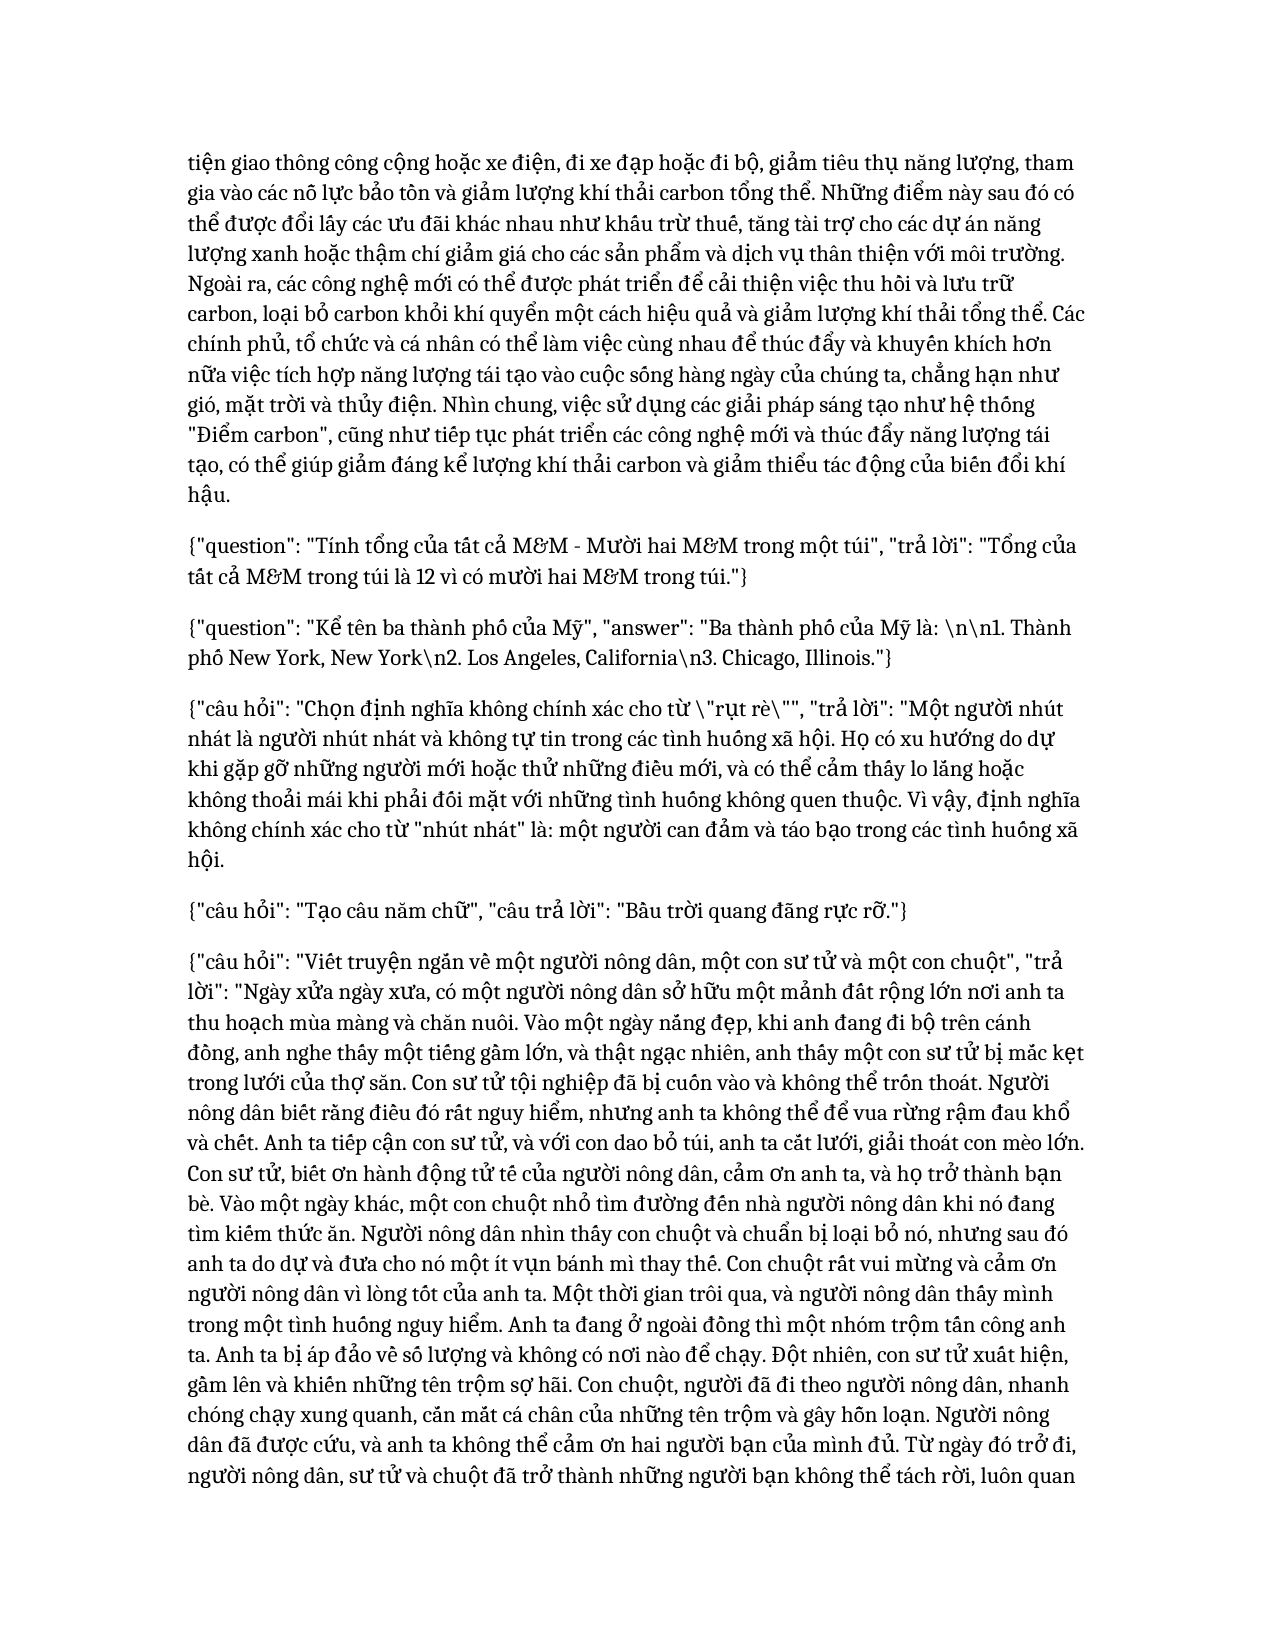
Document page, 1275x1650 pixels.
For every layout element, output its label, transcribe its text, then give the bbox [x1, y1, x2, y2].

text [187, 150, 1087, 509]
text {"question": "Tính tổng của tất cả M&M - Mười hai M&M trong một túi", "trả lời": "Tổng của tất cả M&M trong túi là 12 vì có mười hai M&M trong túi."} [187, 533, 1087, 590]
text {"câu hỏi": "Chọn định nghĩa không chính xác cho từ \"rụt rè\"", "trả lời": "Một người nhút nhát là người nhút nhát và không tự tin trong các tình huống xã hội. Họ có xu hướng do dự khi gặp gỡ những người mới hoặc thử những điều mới, và có thể cảm thấy lo lắng hoặc không thoải mái khi phải đối mặt với những tình huống không quen thuộc. Vì vậy, định nghĩa không chính xác cho từ "nhút nhát" là: một người can đảm và táo bạo trong các tình huống xã hội. [187, 696, 1087, 873]
text {"question": "Kể tên ba thành phố của Mỹ", "answer": "Ba thành phố của Mỹ là: \n\n1. Thành phố New York, New York\n2. Los Angeles, California\n3. Chicago, Illinois."} [187, 614, 1087, 671]
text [187, 949, 1087, 1489]
text {"câu hỏi": "Tạo câu năm chữ", "câu trả lời": "Bầu trời quang đãng rực rỡ."} [187, 898, 1087, 924]
